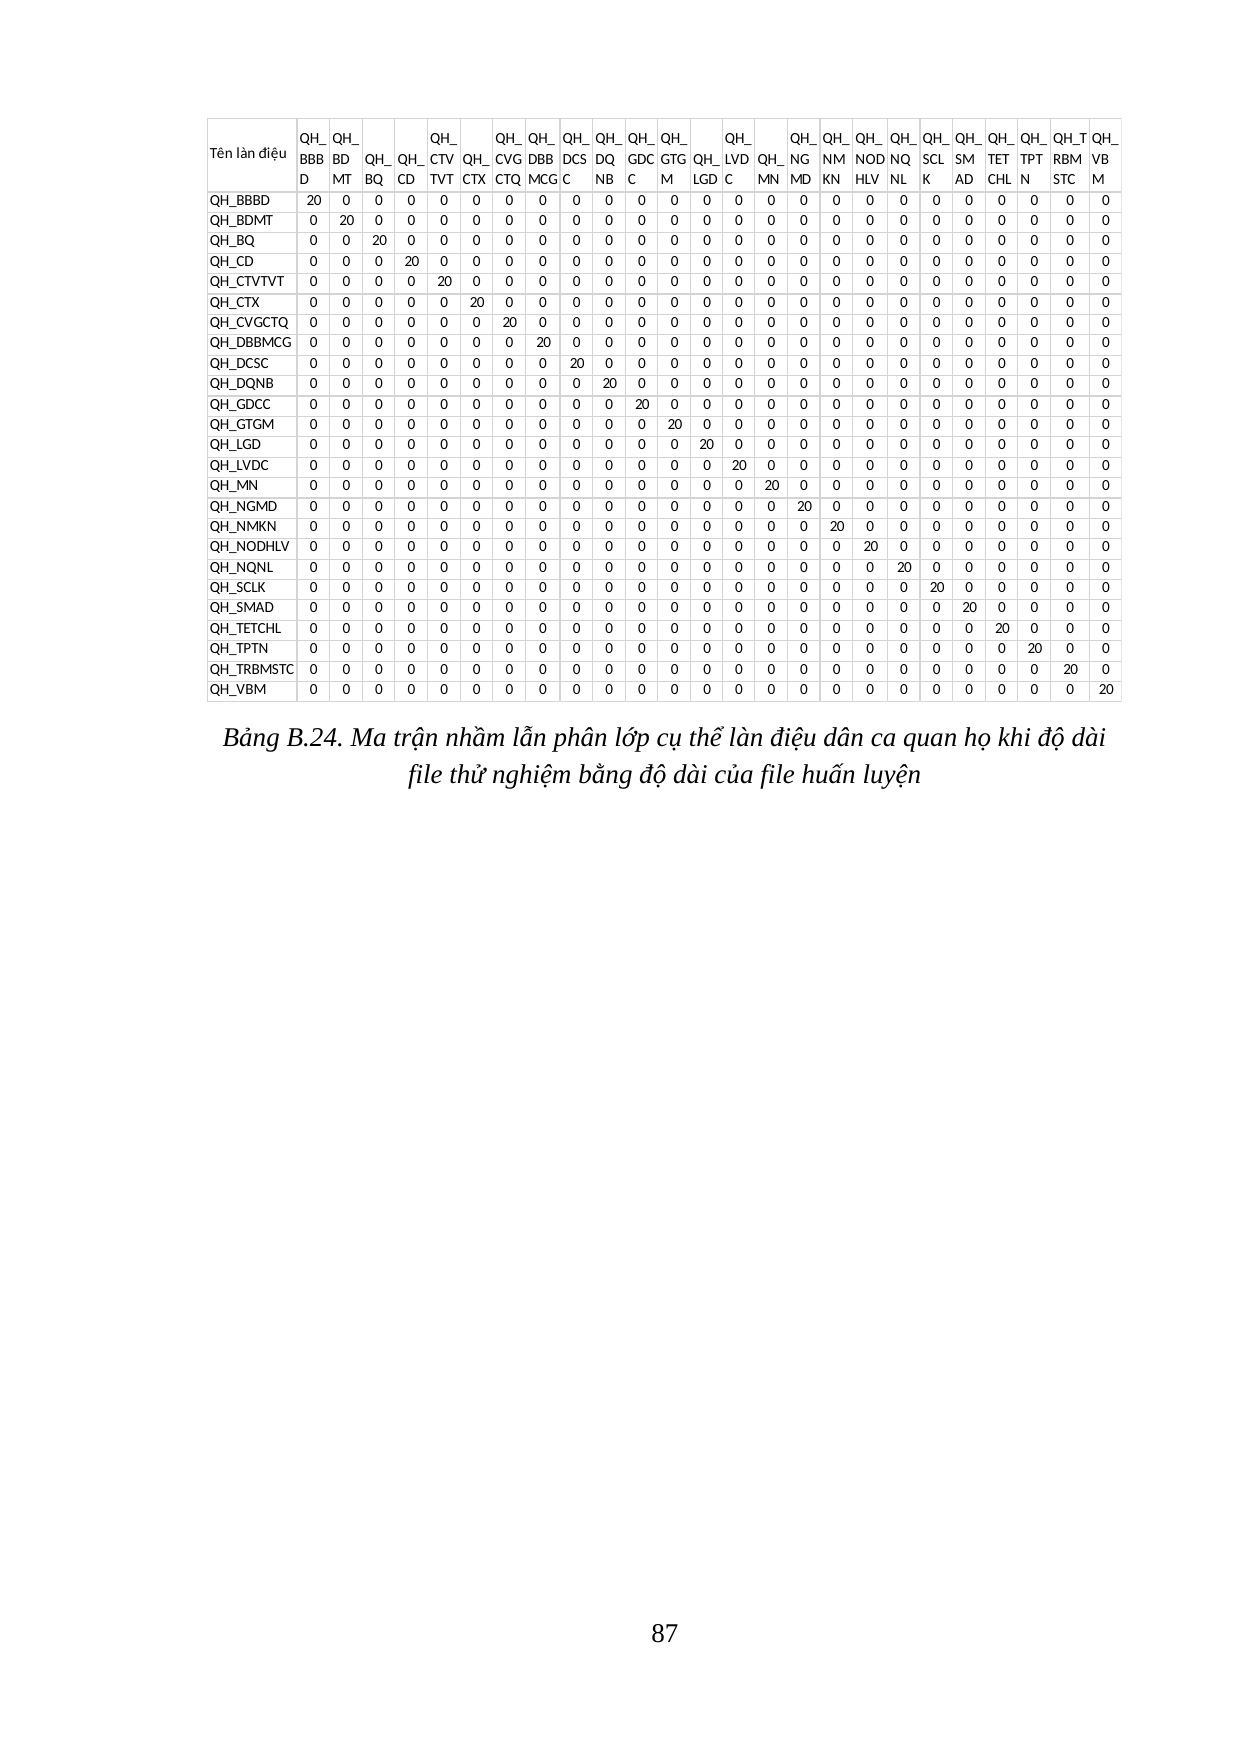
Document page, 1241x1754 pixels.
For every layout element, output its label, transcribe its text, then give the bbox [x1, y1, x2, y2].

text Bảng B.24. Ma trận nhầm lẫn phân lớp cụ thể làn điệu dân ca quan họ khi độ dài file thử nghiệm bằng độ dài của file huấn luyện [207, 721, 1122, 789]
